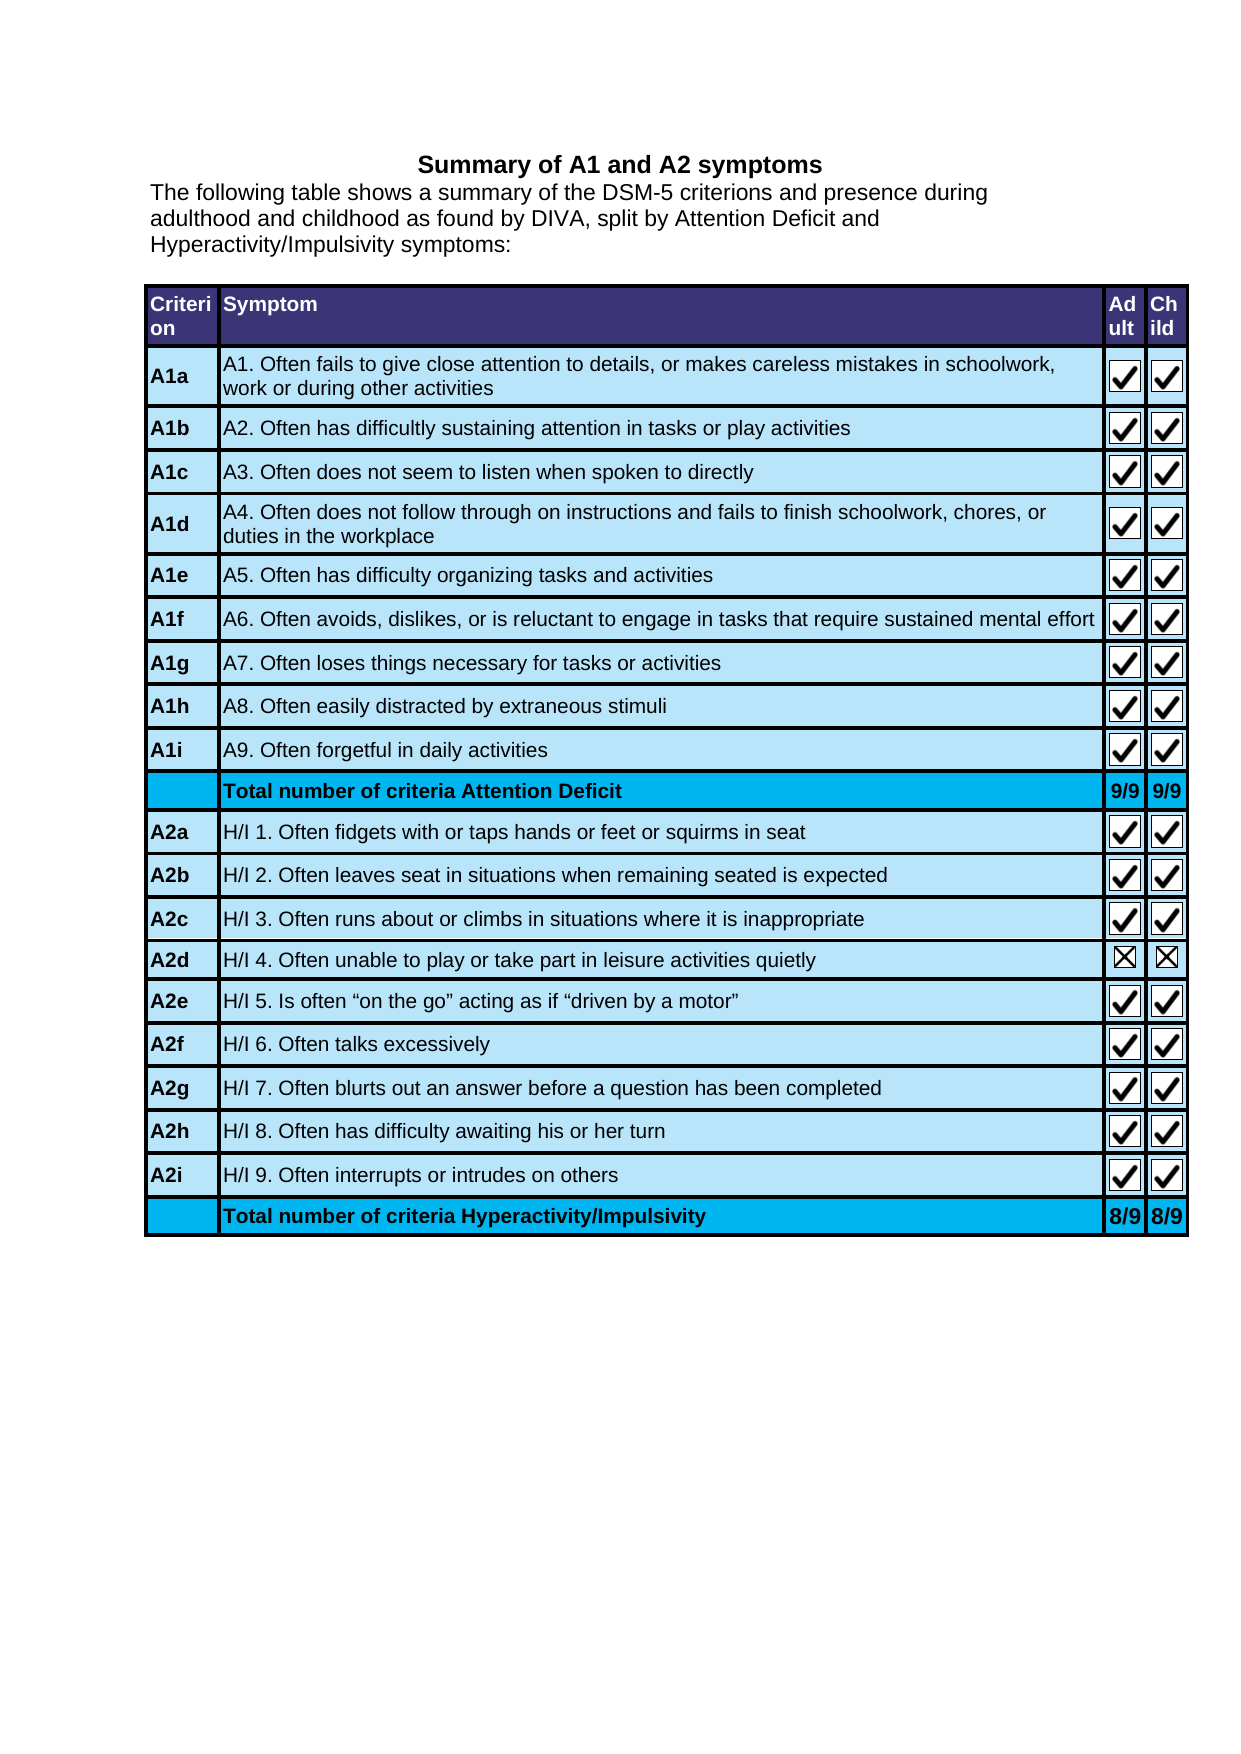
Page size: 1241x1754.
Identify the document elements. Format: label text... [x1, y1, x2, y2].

table_cell [1106, 730, 1144, 769]
table_cell A2i [148, 1155, 217, 1195]
table_cell [1106, 599, 1144, 639]
table_cell [1106, 452, 1144, 491]
table_cell A2d [148, 942, 217, 977]
picture [1152, 508, 1182, 538]
table_cell A4. Often does not follow through on instructions and fails to finish schoolwork, chores, or duties in the workplace [221, 495, 1102, 552]
table_cell [1106, 981, 1144, 1021]
table_cell 8/9 [1106, 1199, 1144, 1233]
picture [1110, 604, 1140, 634]
picture [1152, 1160, 1182, 1190]
table_cell H/I 5. Is often “on the go” acting as if “driven by a motor” [221, 981, 1102, 1021]
picture [1110, 647, 1140, 677]
picture [1152, 1073, 1182, 1103]
table_cell H/I 9. Often interrupts or intrudes on others [221, 1155, 1102, 1195]
picture [1152, 647, 1182, 677]
table_cell A2e [148, 981, 217, 1021]
table_cell [1148, 495, 1186, 552]
table_cell [1148, 981, 1186, 1021]
table_cell 9/9 [1106, 773, 1144, 808]
table_cell [1148, 942, 1186, 977]
table_cell H/I 4. Often unable to play or take part in leisure activities quietly [221, 942, 1102, 977]
table_cell A6. Often avoids, dislikes, or is reluctant to engage in tasks that require sustained mental effort [221, 599, 1102, 639]
table_cell A2a [148, 812, 217, 851]
picture [1110, 456, 1140, 487]
picture [1152, 604, 1182, 634]
table_cell A2f [148, 1025, 217, 1064]
table_cell [1106, 348, 1144, 404]
table_cell [1106, 1068, 1144, 1108]
table_cell [1148, 556, 1186, 595]
picture [1110, 1029, 1140, 1059]
table_cell A1c [148, 452, 217, 491]
table_cell A2. Often has difficultly sustaining attention in tasks or play activities [221, 408, 1102, 448]
picture [1110, 734, 1140, 765]
picture [1110, 560, 1140, 590]
picture [1152, 456, 1182, 487]
table_cell H/I 2. Often leaves seat in situations when remaining seated is expected [221, 855, 1102, 895]
table_header Symptom [221, 288, 1102, 344]
table_cell [1106, 408, 1144, 448]
picture [1110, 508, 1140, 538]
table_cell A1g [148, 643, 217, 682]
table_cell [148, 773, 217, 808]
table_cell [1148, 1068, 1186, 1108]
text Summary of A1 and A2 symptoms [150, 150, 1090, 179]
table_cell Total number of criteria Hyperactivity/Impulsivity [221, 1199, 1102, 1233]
picture [1110, 860, 1140, 890]
table_cell [1106, 942, 1144, 977]
table_header Criterion [148, 288, 217, 344]
picture [1152, 1029, 1182, 1059]
table_cell [1148, 1112, 1186, 1151]
picture [1110, 691, 1140, 721]
picture [1110, 903, 1140, 934]
table_cell A2g [148, 1068, 217, 1108]
table_cell H/I 3. Often runs about or climbs in situations where it is inappropriate [221, 899, 1102, 938]
table_cell [1148, 599, 1186, 639]
table_cell [1148, 643, 1186, 682]
table_cell [1148, 348, 1186, 404]
table_cell [1106, 899, 1144, 938]
picture [1152, 986, 1182, 1016]
table_cell A2c [148, 899, 217, 938]
table_cell [1148, 1155, 1186, 1195]
picture [1110, 413, 1140, 443]
table_cell [1106, 686, 1144, 726]
table_cell [1148, 408, 1186, 448]
table_cell [1106, 855, 1144, 895]
table_cell 9/9 [1148, 773, 1186, 808]
table_cell A1d [148, 495, 217, 552]
table_cell [1148, 899, 1186, 938]
table_cell H/I 1. Often fidgets with or taps hands or feet or squirms in seat [221, 812, 1102, 851]
table_cell A5. Often has difficulty organizing tasks and activities [221, 556, 1102, 595]
picture [1110, 986, 1140, 1016]
picture [1110, 816, 1140, 847]
table_cell Total number of criteria Attention Deficit [221, 773, 1102, 808]
table_cell [1148, 686, 1186, 726]
table_cell A1. Often fails to give close attention to details, or makes careless mistakes in schoolwork, work or during other activities [221, 348, 1102, 404]
picture [1152, 361, 1182, 391]
table_cell 8/9 [1148, 1199, 1186, 1233]
table_cell [1106, 643, 1144, 682]
table_cell A2h [148, 1112, 217, 1151]
table_cell H/I 7. Often blurts out an answer before a question has been completed [221, 1068, 1102, 1108]
picture [1152, 1116, 1182, 1146]
picture [1110, 361, 1140, 391]
table_cell [1148, 812, 1186, 851]
table_cell A1i [148, 730, 217, 769]
table_cell [1148, 855, 1186, 895]
table_cell H/I 6. Often talks excessively [221, 1025, 1102, 1064]
table_cell A1f [148, 599, 217, 639]
table_header Child [1148, 288, 1186, 344]
table_cell A3. Often does not seem to listen when spoken to directly [221, 452, 1102, 491]
table_cell [1106, 1155, 1144, 1195]
picture [1110, 1073, 1140, 1103]
picture [1115, 947, 1135, 967]
picture [1152, 691, 1182, 721]
table_cell A1a [148, 348, 217, 404]
table_cell [1106, 812, 1144, 851]
picture [1110, 1160, 1140, 1190]
picture [1152, 413, 1182, 443]
picture [1152, 816, 1182, 847]
table_cell A1b [148, 408, 217, 448]
table_cell [1148, 452, 1186, 491]
table_cell [1148, 730, 1186, 769]
table_cell A1h [148, 686, 217, 726]
table_cell [1106, 1025, 1144, 1064]
table_cell A7. Often loses things necessary for tasks or activities [221, 643, 1102, 682]
table_cell [1106, 495, 1144, 552]
picture [1152, 734, 1182, 765]
picture [1152, 860, 1182, 890]
table_cell A1e [148, 556, 217, 595]
table_header Adult [1106, 288, 1144, 344]
picture [1152, 903, 1182, 934]
table_cell A8. Often easily distracted by extraneous stimuli [221, 686, 1102, 726]
table_cell [1106, 556, 1144, 595]
table_cell H/I 8. Often has difficulty awaiting his or her turn [221, 1112, 1102, 1151]
text The following table shows a summary of the DSM-5 criterions and presence during adulthood and childhood as found by DIVA, split by Attention Deficit and Hyperactivity/Impulsivity symptoms: [150, 179, 1090, 258]
table_cell [1106, 1112, 1144, 1151]
picture [1152, 560, 1182, 590]
table_cell A2b [148, 855, 217, 895]
picture [1110, 1116, 1140, 1146]
table_cell A9. Often forgetful in daily activities [221, 730, 1102, 769]
table_cell [148, 1199, 217, 1233]
picture [1157, 947, 1177, 967]
table_cell [1148, 1025, 1186, 1064]
